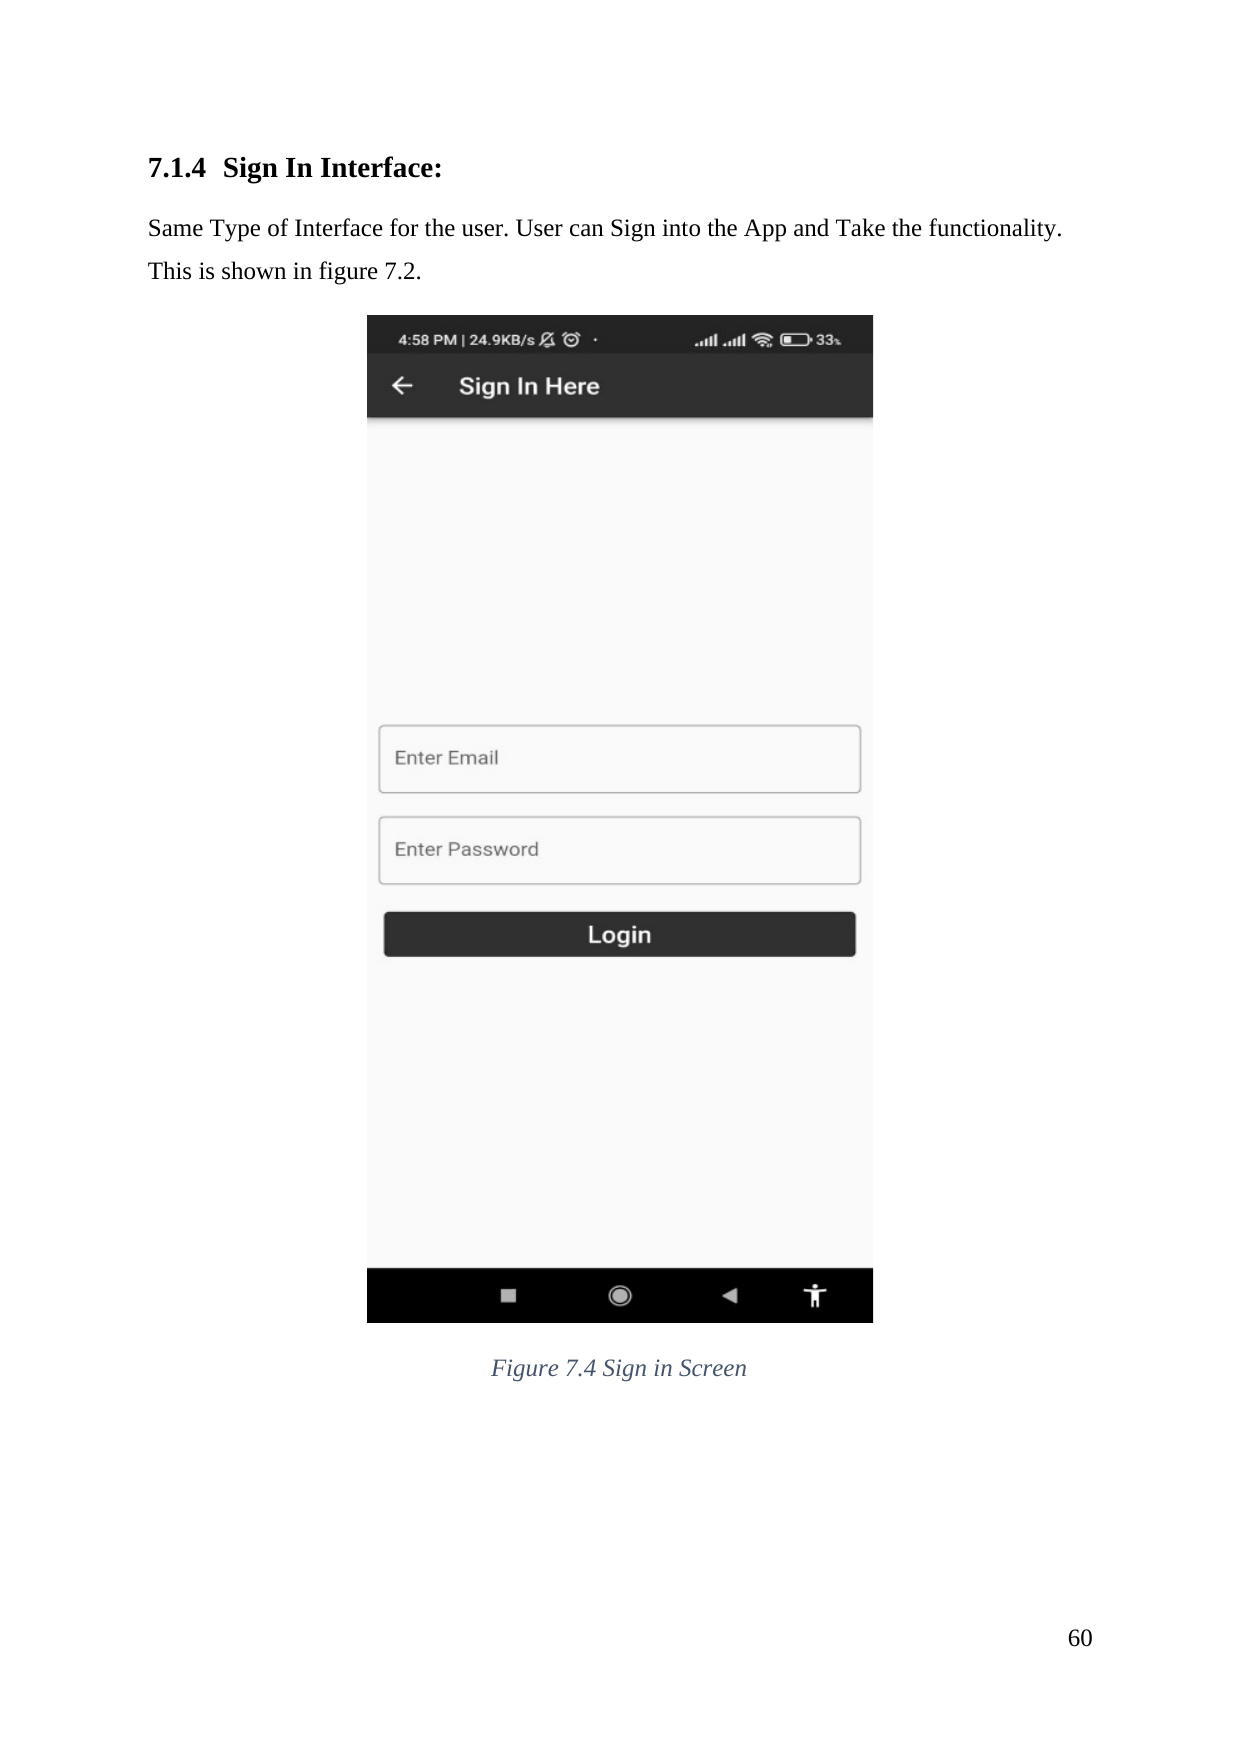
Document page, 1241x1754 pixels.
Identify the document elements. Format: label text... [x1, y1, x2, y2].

subtitle 7.1.4 Sign In Interface: [148, 150, 1092, 183]
text Figure 7.4 Sign in Screen [148, 1353, 1092, 1382]
text Same Type of Interface for the user. User can Sign into the App and Take the functionality. This is shown in figure 7.2. [148, 213, 1092, 285]
picture [367, 315, 874, 1323]
